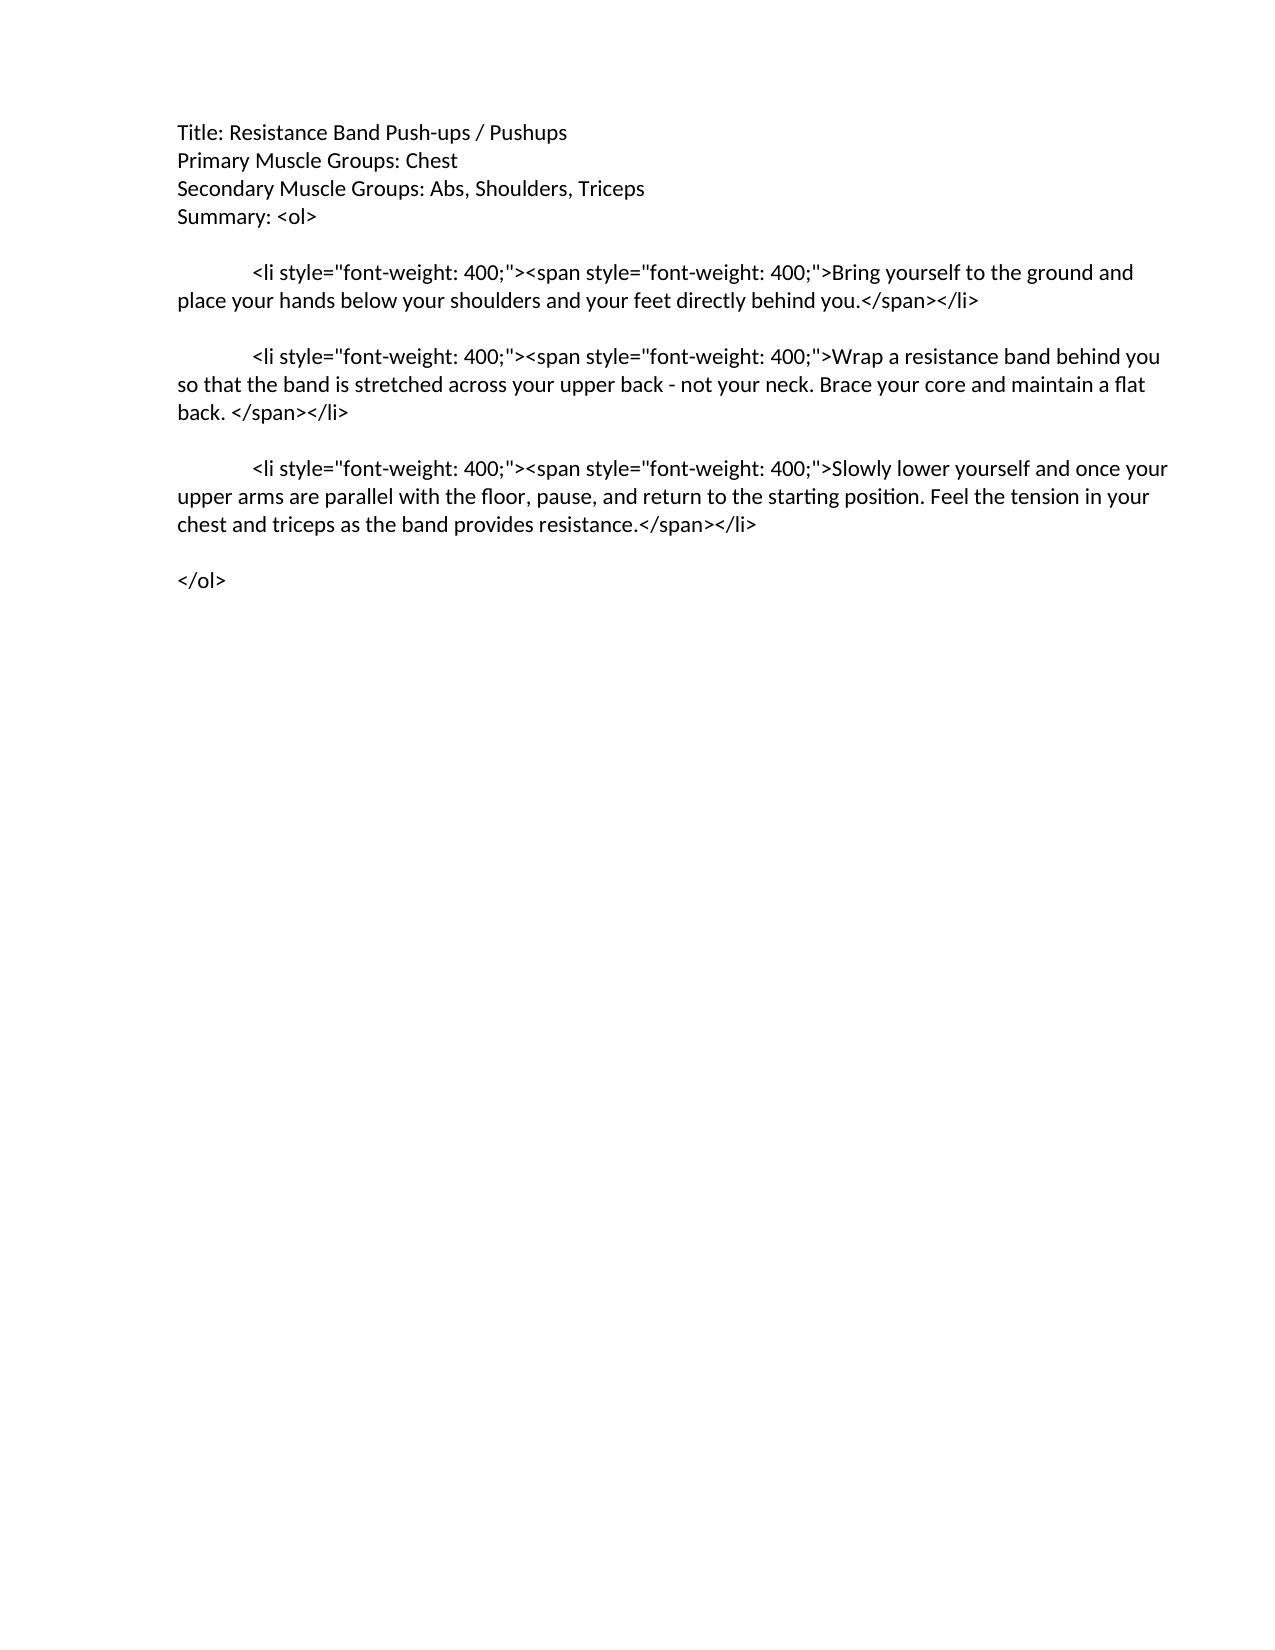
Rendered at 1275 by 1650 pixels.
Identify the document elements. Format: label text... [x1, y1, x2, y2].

text <li style="font-weight: 400;"><span style="font-weight: 400;">Slowly lower yourself and once your upper arms are parallel with the floor, pause, and return to the starting position. Feel the tension in your chest and triceps as the band provides resistance.</span></li> [177, 454, 1186, 538]
text Primary Muscle Groups: Chest [177, 146, 1186, 174]
text Summary: <ol> [177, 202, 1186, 230]
text <li style="font-weight: 400;"><span style="font-weight: 400;">Wrap a resistance band behind you so that the band is stretched across your upper back - not your neck. Brace your core and maintain a flat back. </span></li> [177, 342, 1186, 426]
text Title: Resistance Band Push-ups / Pushups [177, 118, 1186, 146]
text <li style="font-weight: 400;"><span style="font-weight: 400;">Bring yourself to the ground and place your hands below your shoulders and your feet directly behind you.</span></li> [177, 258, 1186, 314]
text </ol> [177, 566, 1186, 594]
text Secondary Muscle Groups: Abs, Shoulders, Triceps [177, 174, 1186, 202]
